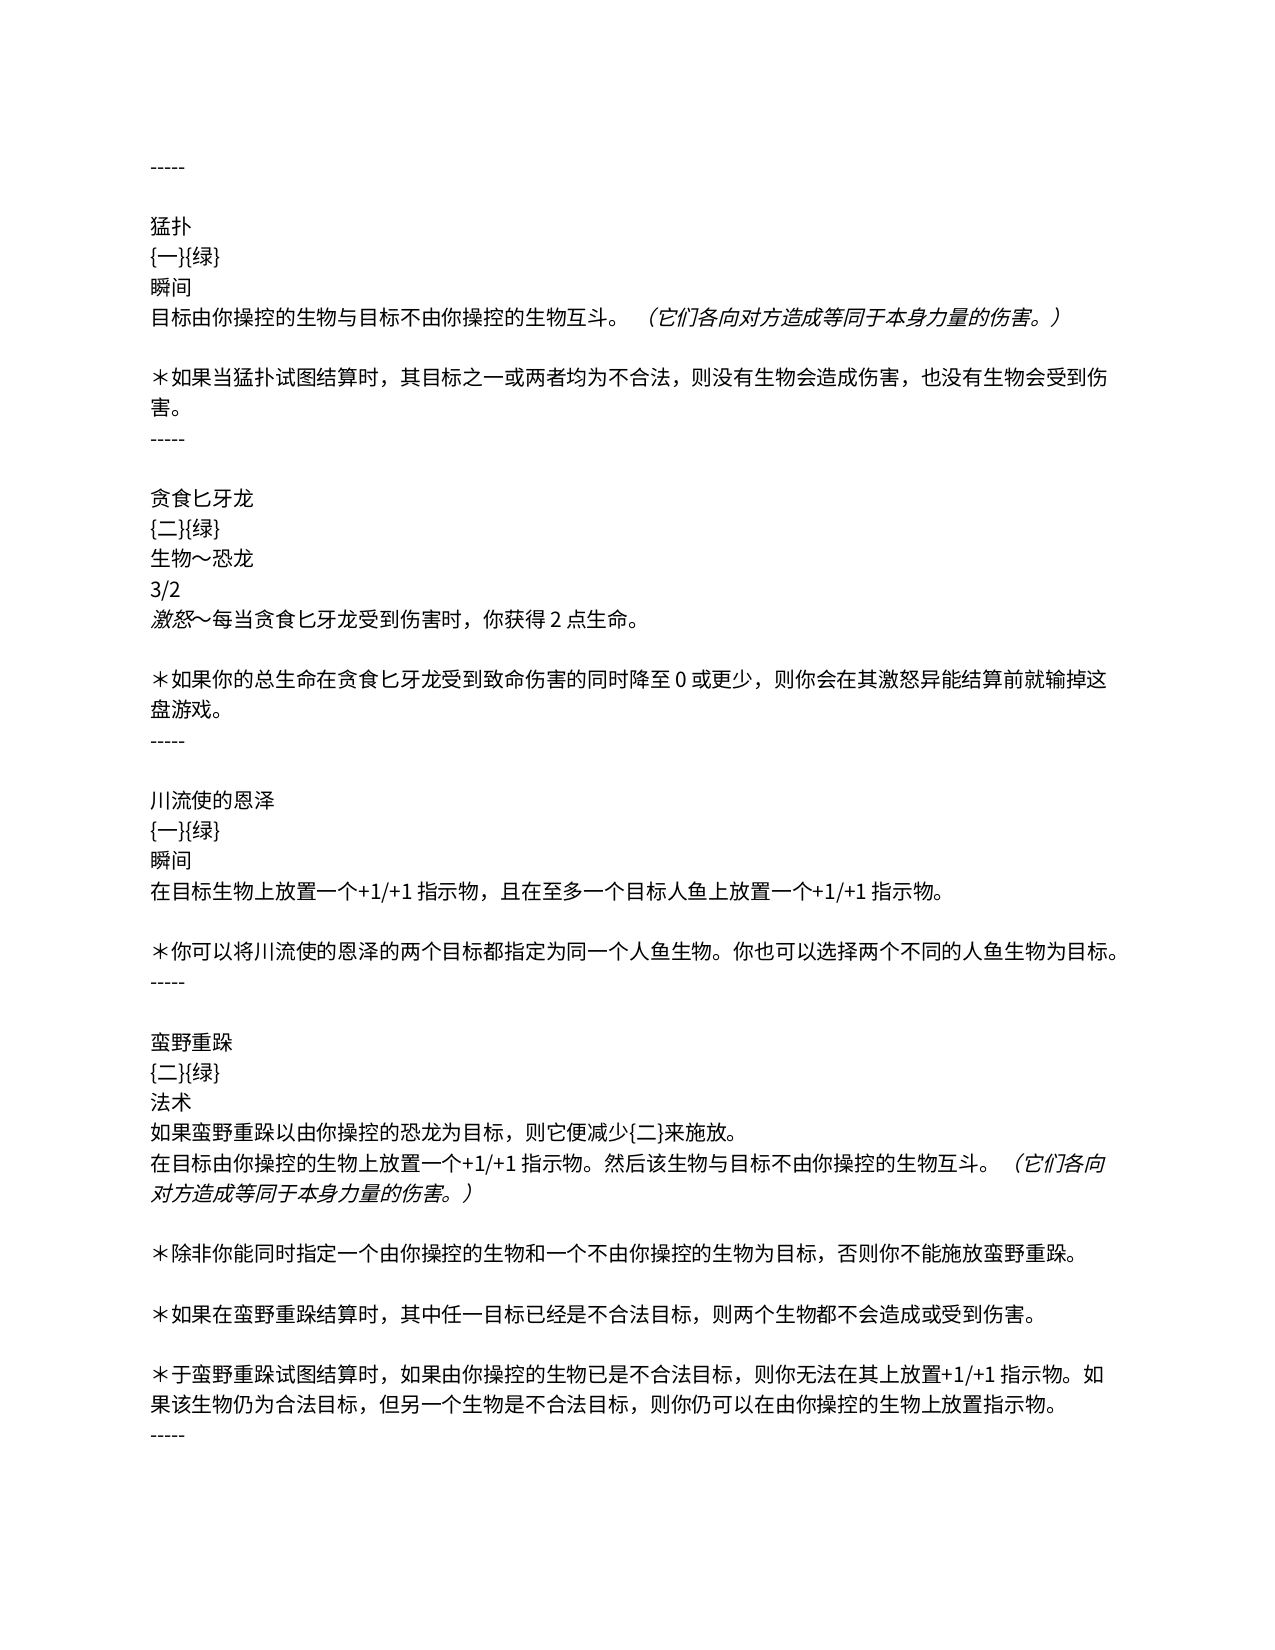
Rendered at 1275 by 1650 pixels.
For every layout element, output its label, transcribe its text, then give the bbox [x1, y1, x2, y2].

text 蛮野重跺 [150, 1026, 1125, 1056]
text ----- [150, 1419, 1125, 1449]
text 生物～恐龙 [150, 543, 1125, 573]
text ＊你可以将川流使的恩泽的两个目标都指定为同一个人鱼生物。你也可以选择两个不同的人鱼生物为目标。 [150, 935, 1125, 966]
text 川流使的恩泽 [150, 784, 1125, 814]
text ----- [150, 150, 1125, 180]
text 目标由你操控的生物与目标不由你操控的生物互斗。 （它们各向对方造成等同于本身力量的伤害。） [150, 301, 1125, 331]
text ＊于蛮野重跺试图结算时，如果由你操控的生物已是不合法目标，则你无法在其上放置+1/+1指示物。如果该生物仍为合法目标，但另一个生物是不合法目标，则你仍可以在由你操控的生物上放置指示物。 [150, 1358, 1125, 1419]
text ----- [150, 422, 1125, 452]
text ----- [150, 966, 1125, 996]
text 如果蛮野重跺以由你操控的恐龙为目标，则它便减少{二}来施放。 [150, 1117, 1125, 1147]
text 在目标由你操控的生物上放置一个+1/+1指示物。然后该生物与目标不由你操控的生物互斗。（它们各向对方造成等同于本身力量的伤害。） [150, 1147, 1125, 1207]
text ＊除非你能同时指定一个由你操控的生物和一个不由你操控的生物为目标，否则你不能施放蛮野重跺。 [150, 1237, 1125, 1268]
text 瞬间 [150, 271, 1125, 301]
text ----- [150, 724, 1125, 754]
text 在目标生物上放置一个+1/+1指示物，且在至多一个目标人鱼上放置一个+1/+1指示物。 [150, 875, 1125, 905]
text {一}{绿} [150, 814, 1125, 845]
text {二}{绿} [150, 1056, 1125, 1086]
text 贪食匕牙龙 [150, 482, 1125, 512]
text ＊如果当猛扑试图结算时，其目标之一或两者均为不合法，则没有生物会造成伤害，也没有生物会受到伤害。 [150, 361, 1125, 422]
text 激怒～每当贪食匕牙龙受到伤害时，你获得2点生命。 [150, 603, 1125, 633]
text ＊如果在蛮野重跺结算时，其中任一目标已经是不合法目标，则两个生物都不会造成或受到伤害。 [150, 1298, 1125, 1328]
text {二}{绿} [150, 512, 1125, 543]
text 瞬间 [150, 845, 1125, 875]
text 3/2 [150, 573, 1125, 603]
text {一}{绿} [150, 241, 1125, 271]
text 猛扑 [150, 210, 1125, 241]
text 法术 [150, 1086, 1125, 1117]
text ＊如果你的总生命在贪食匕牙龙受到致命伤害的同时降至0或更少，则你会在其激怒异能结算前就输掉这盘游戏。 [150, 663, 1125, 724]
